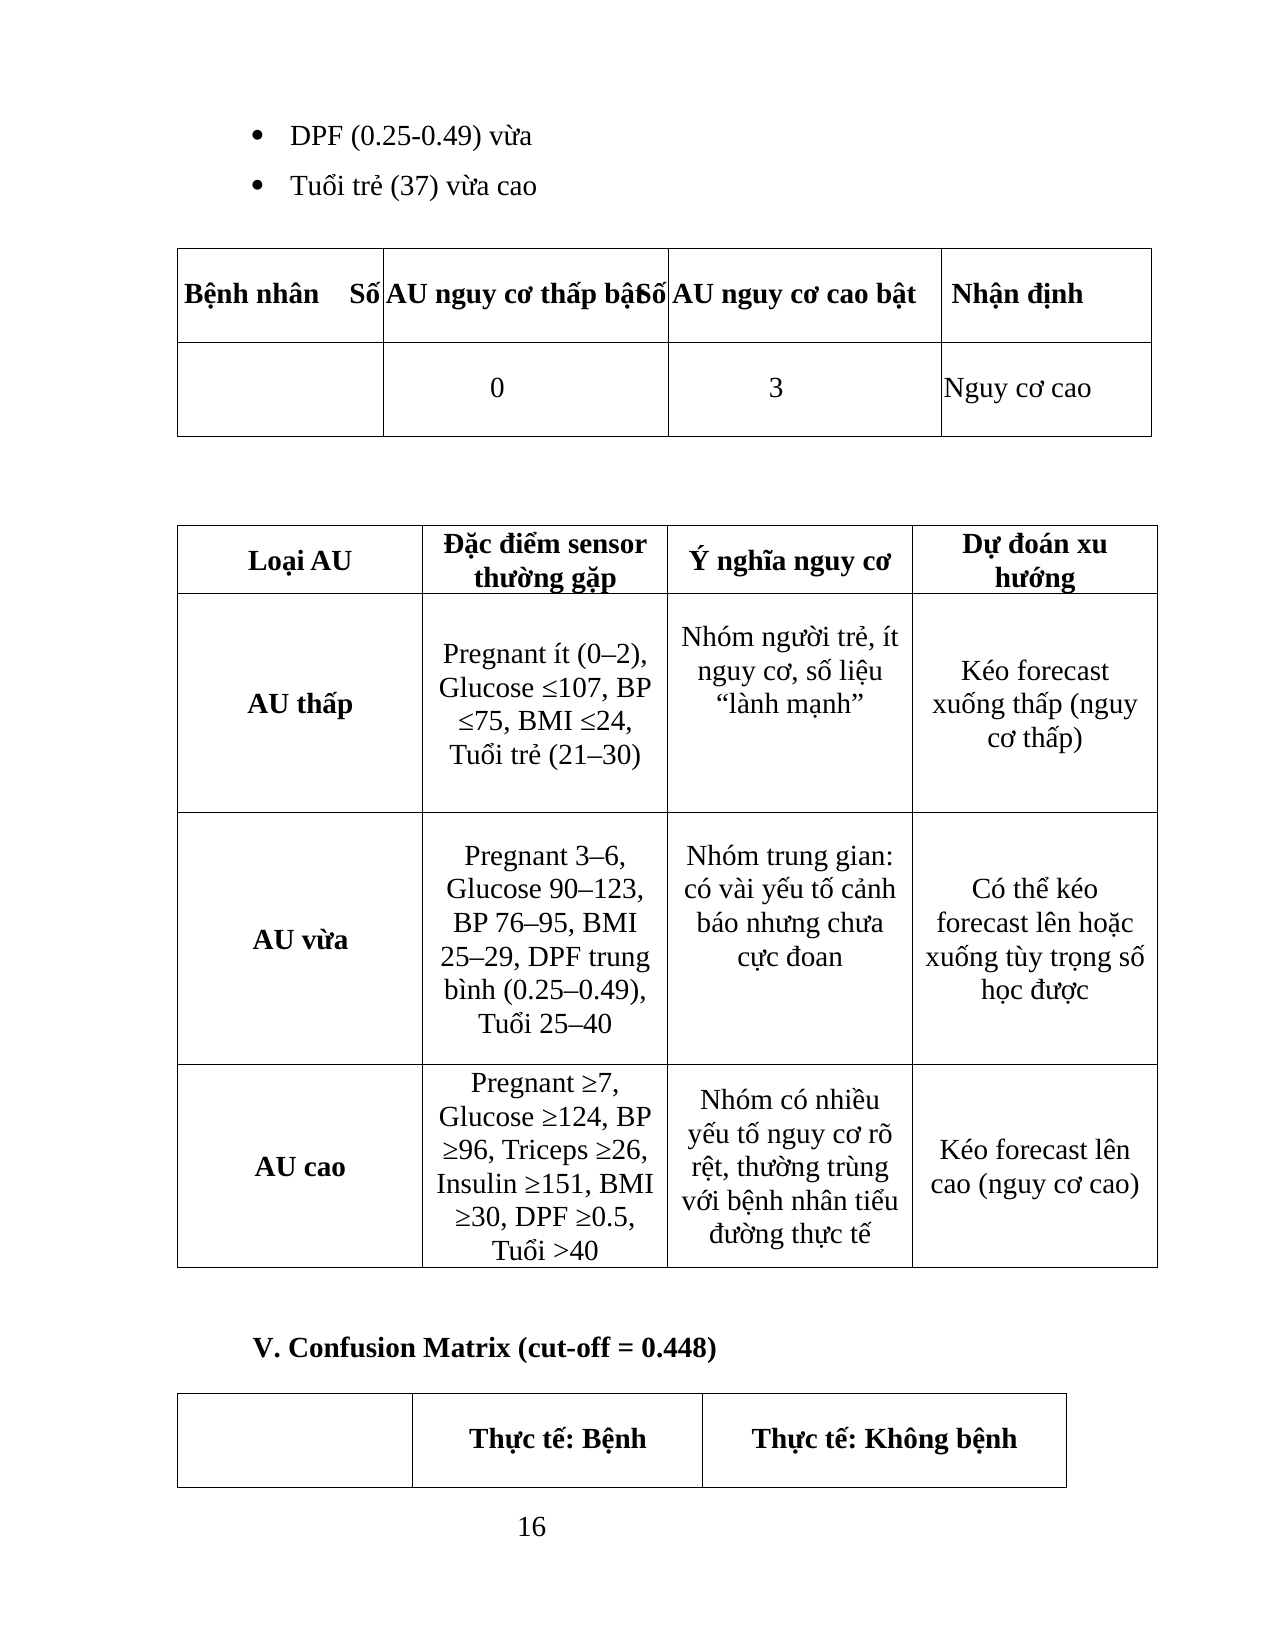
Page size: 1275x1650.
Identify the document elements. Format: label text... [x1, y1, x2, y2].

table_header Loại AU [178, 526, 422, 593]
table_header Số AU nguy cơ thấp bật [384, 249, 668, 342]
table_cell Nhóm có nhiều yếu tố nguy cơ rõ rệt, thường trùng với bệnh nhân tiểu đường thực tế [668, 1065, 912, 1267]
table_cell Pregnant ít (0–2), Glucose ≤107, BP ≤75, BMI ≤24, Tuổi trẻ (21–30) [423, 594, 667, 812]
list Tuổi trẻ (37) vừa cao [252, 168, 1157, 202]
table_header Đặc điểm sensor thường gặp [423, 526, 667, 593]
list DPF (0.25-0.49) vừa [252, 118, 1157, 152]
table_cell 3 [669, 343, 941, 436]
table_header Số AU nguy cơ cao bật [669, 249, 941, 342]
table_header [178, 1394, 412, 1487]
table_cell AU cao [178, 1065, 422, 1267]
table_cell AU vừa [178, 813, 422, 1064]
text V. Confusion Matrix (cut-off = 0.448) [177, 1331, 1157, 1364]
table_header Thực tế: Không bệnh [703, 1394, 1066, 1487]
table_cell AU thấp [178, 594, 422, 812]
table_cell Pregnant ≥7, Glucose ≥124, BP ≥96, Triceps ≥26, Insulin ≥151, BMI ≥30, DPF ≥0.5, Tuổi >40 [423, 1065, 667, 1267]
table_cell 0 [384, 343, 668, 436]
table_header Dự đoán xu hướng [913, 526, 1157, 593]
table_cell Có thể kéo forecast lên hoặc xuống tùy trọng số học được [913, 813, 1157, 1064]
table_cell Kéo forecast xuống thấp (nguy cơ thấp) [913, 594, 1157, 812]
table_header Nhận định [942, 249, 1151, 342]
table_cell Nhóm trung gian: có vài yếu tố cảnh báo nhưng chưa cực đoan [668, 813, 912, 1064]
table_header Thực tế: Bệnh [413, 1394, 702, 1487]
table_cell Pregnant 3–6, Glucose 90–123, BP 76–95, BMI 25–29, DPF trung bình (0.25–0.49), Tuổi 25–40 [423, 813, 667, 1064]
table_cell Kéo forecast lên cao (nguy cơ cao) [913, 1065, 1157, 1267]
table_cell Nguy cơ cao [942, 343, 1151, 436]
table_header Bệnh nhân [178, 249, 383, 342]
table_header Ý nghĩa nguy cơ [668, 526, 912, 593]
table_cell Nhóm người trẻ, ít nguy cơ, số liệu “lành mạnh” [668, 594, 912, 812]
table_cell [178, 343, 383, 436]
